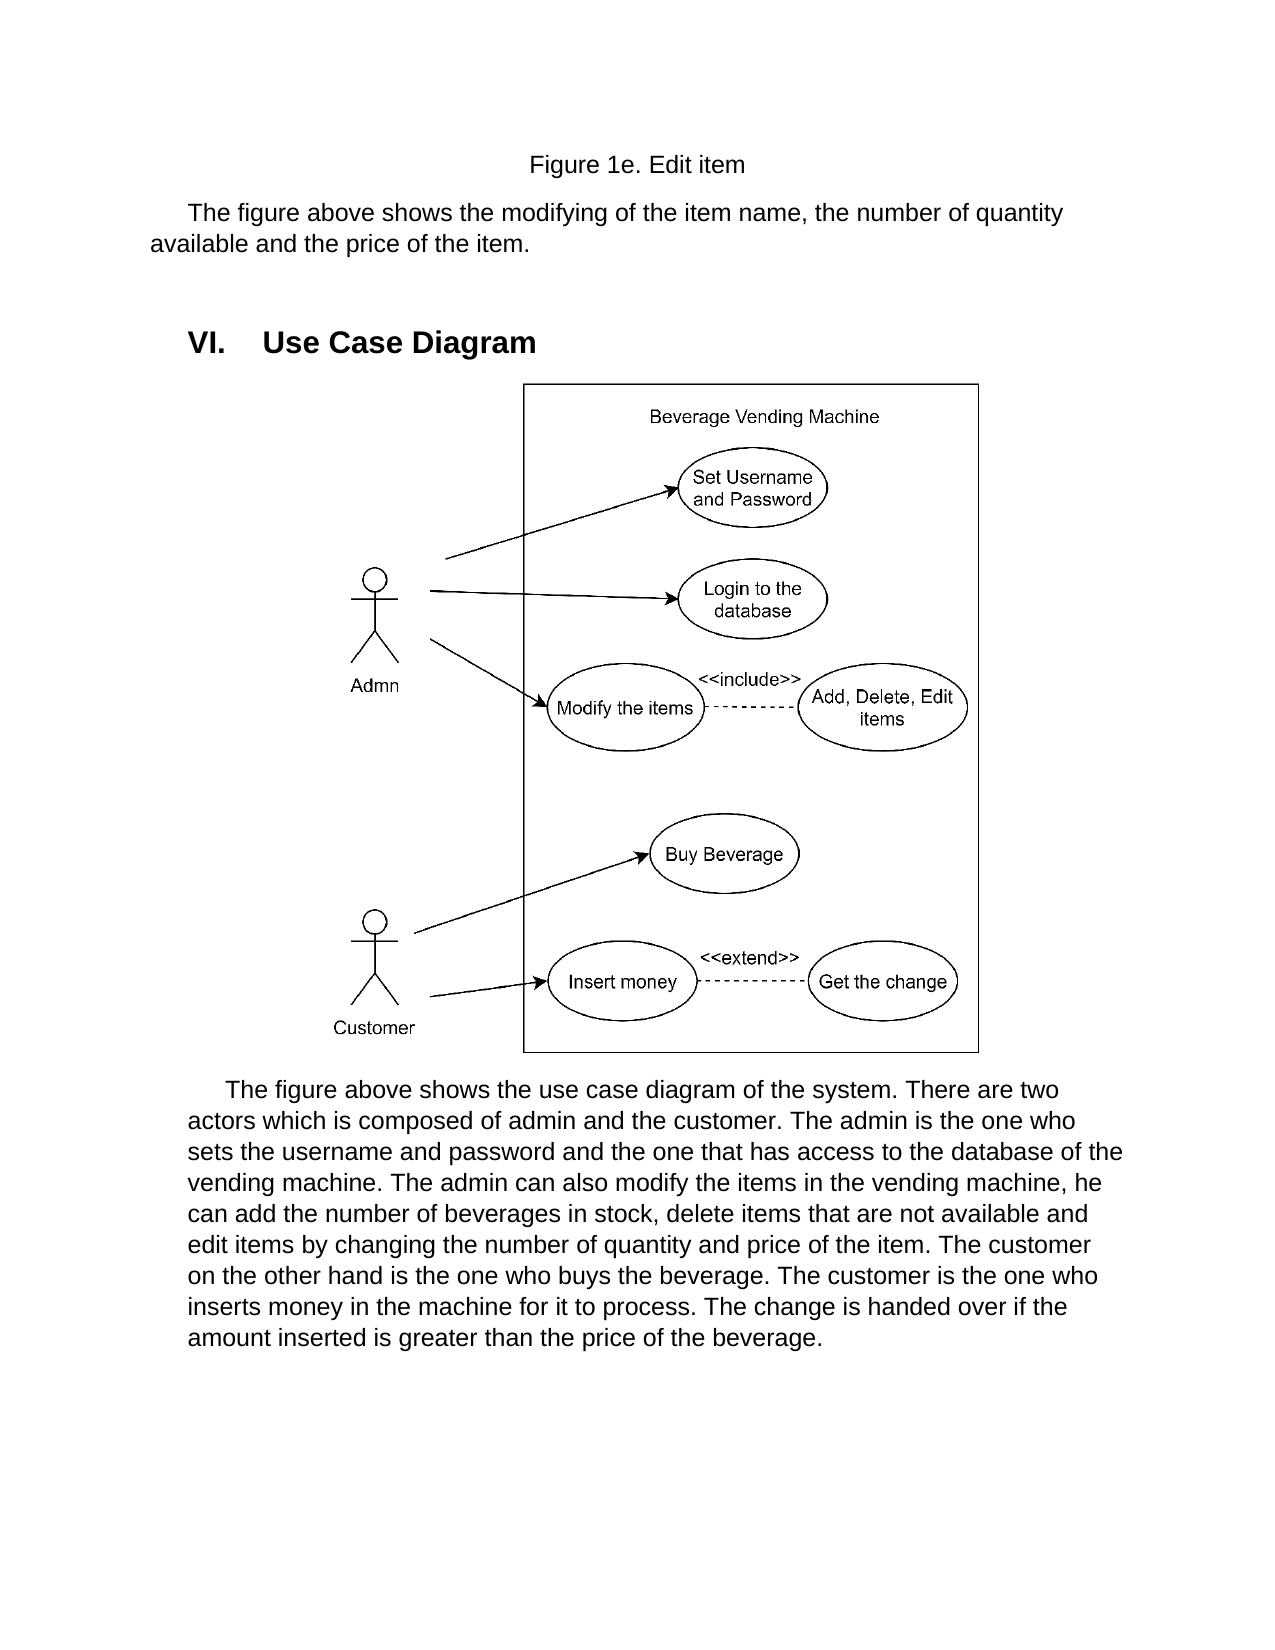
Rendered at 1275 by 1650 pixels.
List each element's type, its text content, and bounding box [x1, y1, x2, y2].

text Figure 1e. Edit item [150, 150, 1125, 179]
picture [329, 379, 983, 1057]
text The figure above shows the use case diagram of the system. There are two actors which is composed of admin and the customer. The admin is the one who sets the username and password and the one that has access to the database of the vending machine. The admin can also modify the items in the vending machine, he can add the number of beverages in stock, delete items that are not available and edit items by changing the number of quantity and price of the item. The customer on the other hand is the one who buys the beverage. The customer is the one who inserts money in the machine for it to process. The change is handed over if the amount inserted is greater than the price of the beverage. [187, 1075, 1125, 1352]
list Use Case Diagram [187, 324, 1125, 360]
text The figure above shows the modifying of the item name, the number of quantity available and the price of the item. [150, 198, 1125, 257]
